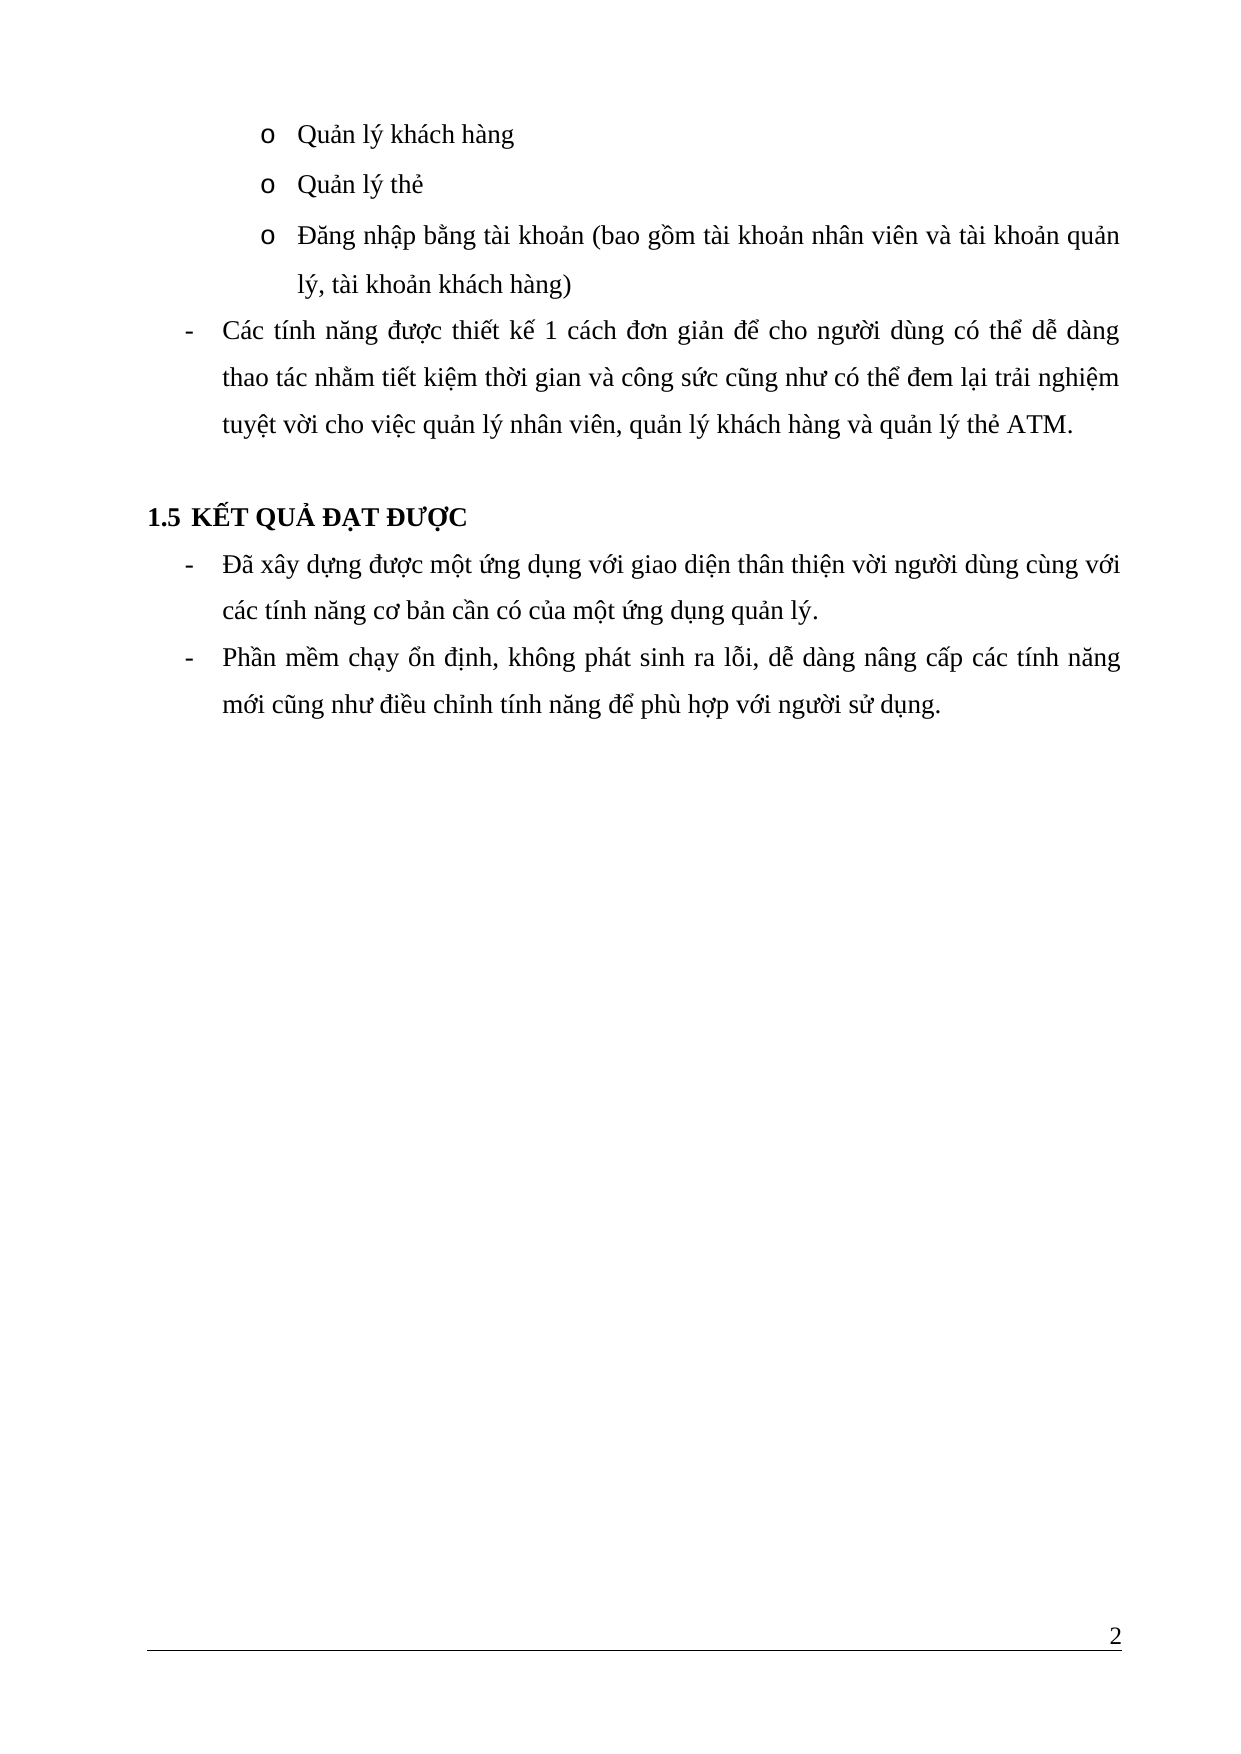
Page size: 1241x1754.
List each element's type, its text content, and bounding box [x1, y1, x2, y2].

list Đã xây dựng được một ứng dụng với giao diện thân thiện vời người dùng cùng với các tính năng cơ bản cần có của một ứng dụng quản lý. [184, 548, 1122, 626]
list Quản lý khách hàng [259, 118, 1122, 152]
list Các tính năng được thiết kế 1 cách đơn giản để cho người dùng có thể dễ dàng thao tác nhằm tiết kiệm thời gian và công sức cũng như có thể đem lại trải nghiệm tuyệt vời cho việc quản lý nhân viên, quản lý khách hàng và quản lý thẻ ATM. [184, 314, 1122, 439]
list Phần mềm chạy ổn định, không phát sinh ra lỗi, dễ dàng nâng cấp các tính năng mới cũng như điều chỉnh tính năng để phù hợp với người sử dụng. [184, 641, 1122, 719]
list KẾT QUẢ ĐẠT ĐƯỢC [147, 501, 1122, 532]
list Quản lý thẻ [259, 169, 1122, 202]
list Đăng nhập bằng tài khoản (bao gồm tài khoản nhân viên và tài khoản quản lý, tài khoản khách hàng) [259, 219, 1122, 299]
